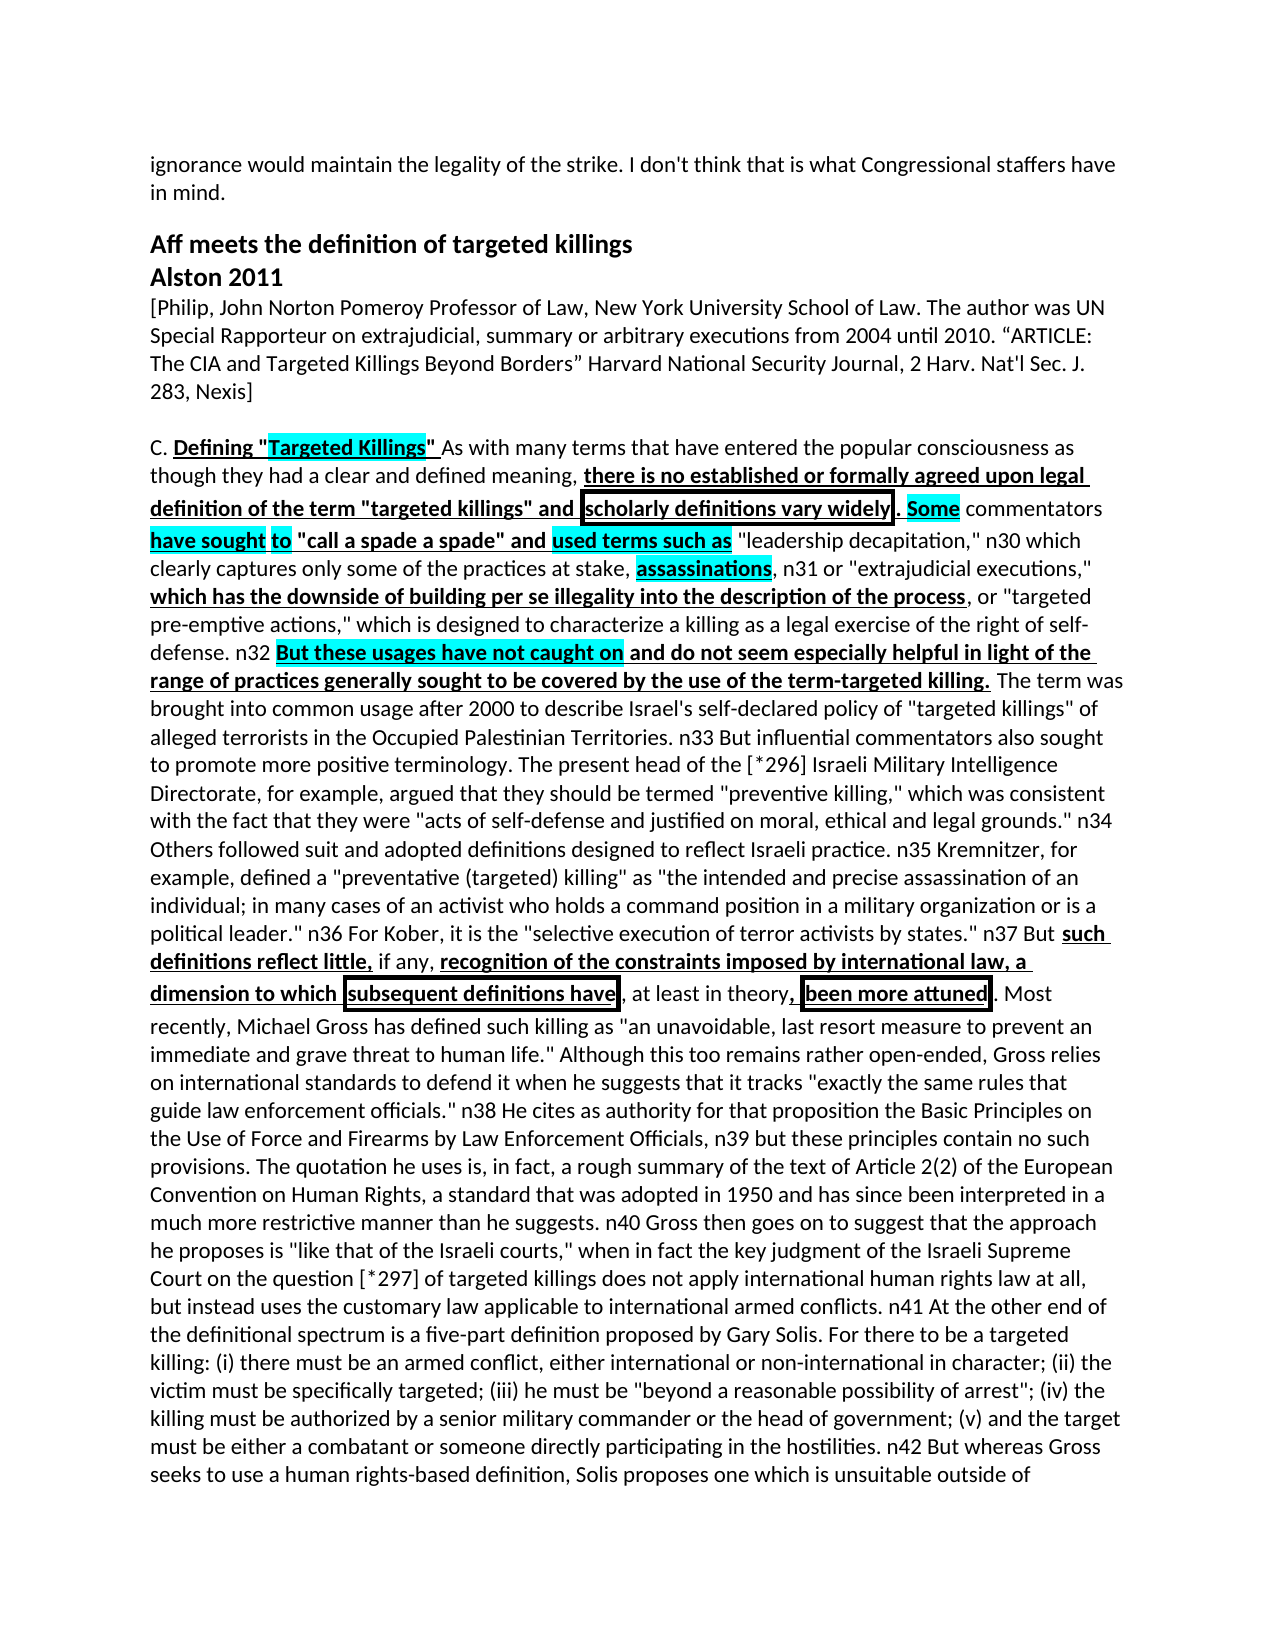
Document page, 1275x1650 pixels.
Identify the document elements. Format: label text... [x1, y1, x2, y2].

text [Philip, John Norton Pomeroy Professor of Law, New York University School of Law. The author was UN Special Rapporteur on extrajudicial, summary or arbitrary executions from 2004 until 2010. “ARTICLE: The CIA and Targeted Killings Beyond Borders” Harvard National Security Journal, 2 Harv. Nat'l Sec. J. 283, Nexis] [150, 293, 1125, 405]
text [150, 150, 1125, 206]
subtitle Aff meets the definition of targeted killings [150, 227, 1125, 260]
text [150, 433, 1125, 1488]
text Alston 2011 [150, 260, 1125, 293]
